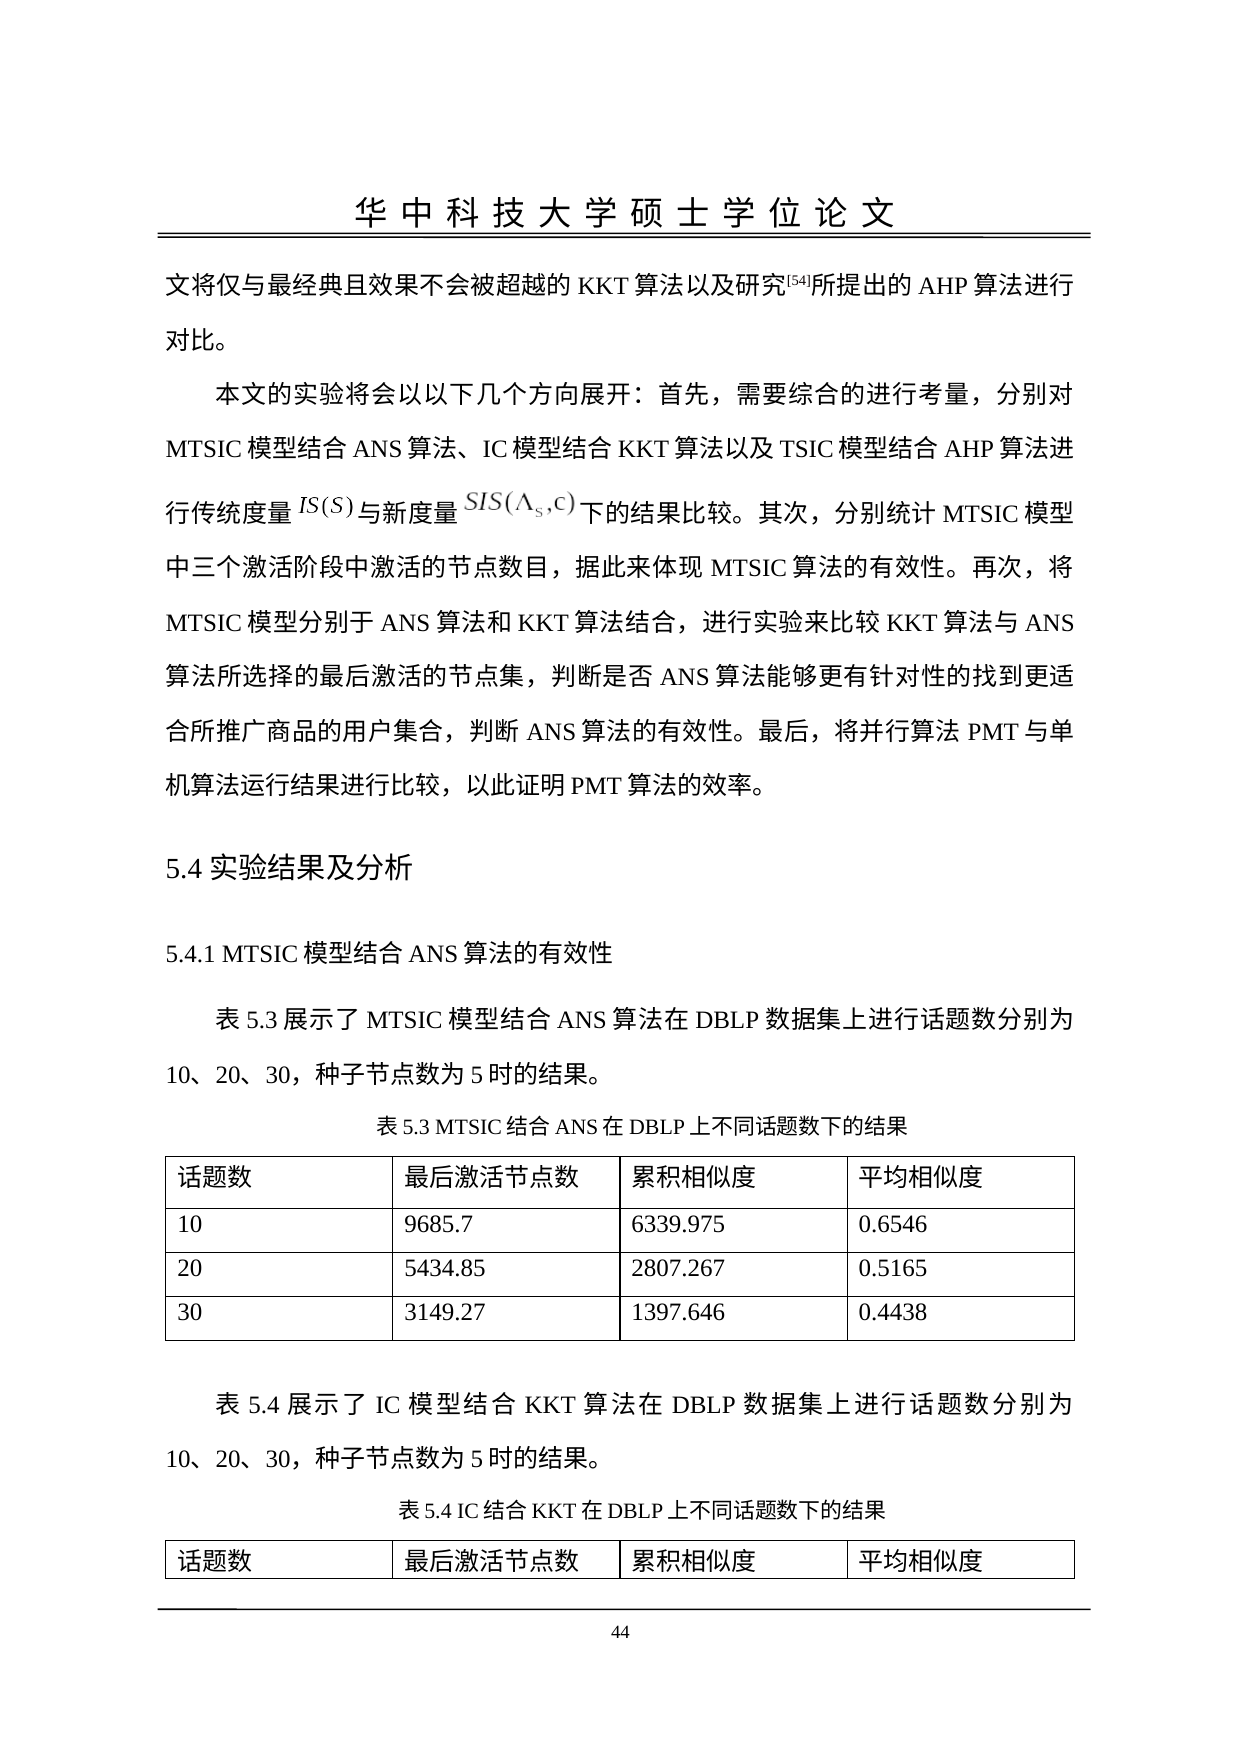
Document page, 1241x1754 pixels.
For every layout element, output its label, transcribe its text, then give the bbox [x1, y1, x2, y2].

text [165, 266, 1075, 356]
table_header 平均相似度 [848, 1541, 1074, 1578]
table_header 最后激活节点数 [393, 1541, 619, 1578]
table_header 累积相似度 [621, 1541, 847, 1578]
table_header 最后激活节点数 [393, 1157, 619, 1208]
subtitle 5.4.1 MTSIC模型结合ANS算法的有效性 [165, 933, 1075, 969]
text 表5.4展示了IC模型结合KKT算法在DBLP数据集上进行话题数分别为10、20、30，种子节点数为5时的结果。 [165, 1384, 1075, 1475]
table_cell 30 [166, 1297, 392, 1340]
table_cell 20 [166, 1253, 392, 1296]
table_cell 6339.975 [621, 1209, 847, 1252]
table_header 话题数 [166, 1541, 392, 1578]
text 本文的实验将会以以下几个方向展开：首先，需要综合的进行考量，分别对MTSIC模型结合ANS算法、IC模型结合KKT算法以及TSIC模型结合AHP算法进行传统度量与新度量下的结果比较。其次，分别统计MTSIC模型中三个激活阶段中激活的节点数目，据此来体现MTSIC算法的有效性。再次，将MTSIC模型分别于ANS算法和KKT算法结合，进行实验来比较KKT算法与ANS算法所选择的最后激活的节点集，判断是否ANS算法能够更有针对性的找到更适合所推广商品的用户集合，判断ANS算法的有效性。最后，将并行算法PMT与单机算法运行结果进行比较，以此证明PMT算法的效率。 [165, 374, 1075, 802]
text 表5.3展示了MTSIC模型结合ANS算法在DBLP数据集上进行话题数分别为10、20、30，种子节点数为5时的结果。 [165, 1000, 1075, 1091]
table_header 平均相似度 [848, 1157, 1074, 1208]
text 表5.4 IC结合KKT在DBLP上不同话题数下的结果 [165, 1493, 1075, 1524]
table_cell 1397.646 [621, 1297, 847, 1340]
table_cell 2807.267 [621, 1253, 847, 1296]
table_cell 9685.7 [393, 1209, 619, 1252]
table_header 累积相似度 [621, 1157, 847, 1208]
table_cell 0.5165 [848, 1253, 1074, 1296]
subtitle 5.4 实验结果及分析 [165, 845, 1075, 887]
table_cell 5434.85 [393, 1253, 619, 1296]
table_cell 3149.27 [393, 1297, 619, 1340]
table_cell 10 [166, 1209, 392, 1252]
table_cell 0.4438 [848, 1297, 1074, 1340]
table_header 话题数 [166, 1157, 392, 1208]
table_cell 0.6546 [848, 1209, 1074, 1252]
text 表5.3 MTSIC结合ANS在DBLP上不同话题数下的结果 [165, 1109, 1075, 1140]
